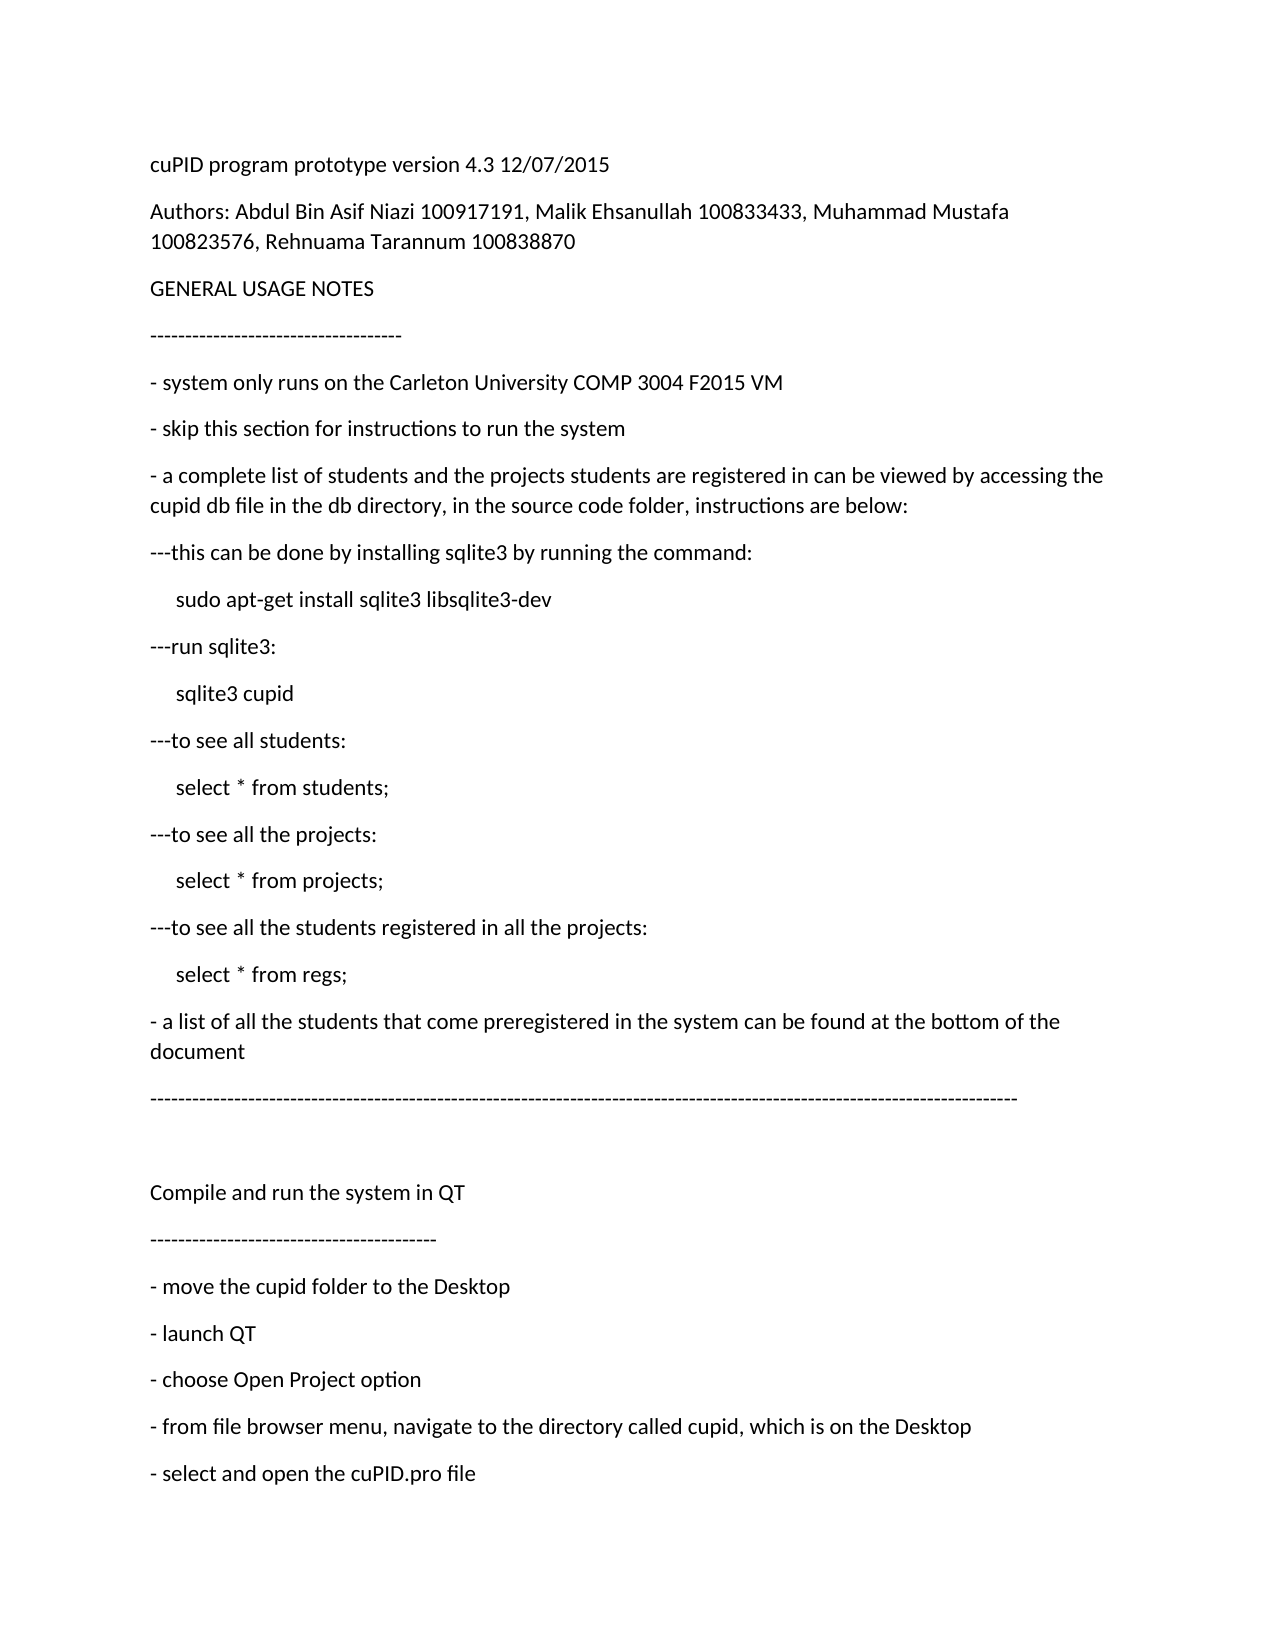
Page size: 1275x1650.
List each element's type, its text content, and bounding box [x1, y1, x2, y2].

text select * from regs; [150, 960, 1125, 988]
text ---------------------------------------------------------------------------------------------------------------------------- [150, 1084, 1125, 1112]
text ---to see all the projects: [150, 820, 1125, 848]
text ------------------------------------ [150, 321, 1125, 349]
text select * from projects; [150, 867, 1125, 895]
text - choose Open Project option [150, 1366, 1125, 1394]
text sudo apt-get install sqlite3 libsqlite3-dev [150, 585, 1125, 613]
text ----------------------------------------- [150, 1225, 1125, 1253]
text Compile and run the system in QT [150, 1178, 1125, 1206]
text select * from students; [150, 773, 1125, 801]
text - system only runs on the Carleton University COMP 3004 F2015 VM [150, 368, 1125, 396]
text - skip this section for instructions to run the system [150, 414, 1125, 443]
text sqlite3 cupid [150, 679, 1125, 707]
text - launch QT [150, 1319, 1125, 1347]
text - from file browser menu, navigate to the directory called cupid, which is on the Desktop [150, 1412, 1125, 1441]
text cuPID program prototype version 4.3 12/07/2015 [150, 150, 1125, 178]
text GENERAL USAGE NOTES [150, 274, 1125, 302]
text - a list of all the students that come preregistered in the system can be found at the bottom of the document [150, 1007, 1125, 1066]
text - a complete list of students and the projects students are registered in can be viewed by accessing the cupid db file in the db directory, in the source code folder, instructions are below: [150, 461, 1125, 520]
text - move the cupid folder to the Desktop [150, 1272, 1125, 1300]
text ---to see all students: [150, 726, 1125, 754]
text ---run sqlite3: [150, 632, 1125, 660]
text ---to see all the students registered in all the projects: [150, 913, 1125, 942]
text - select and open the cuPID.pro file [150, 1459, 1125, 1487]
text ---this can be done by installing sqlite3 by running the command: [150, 538, 1125, 567]
text Authors: Abdul Bin Asif Niazi 100917191, Malik Ehsanullah 100833433, Muhammad Mustafa 100823576, Rehnuama Tarannum 100838870 [150, 197, 1125, 255]
